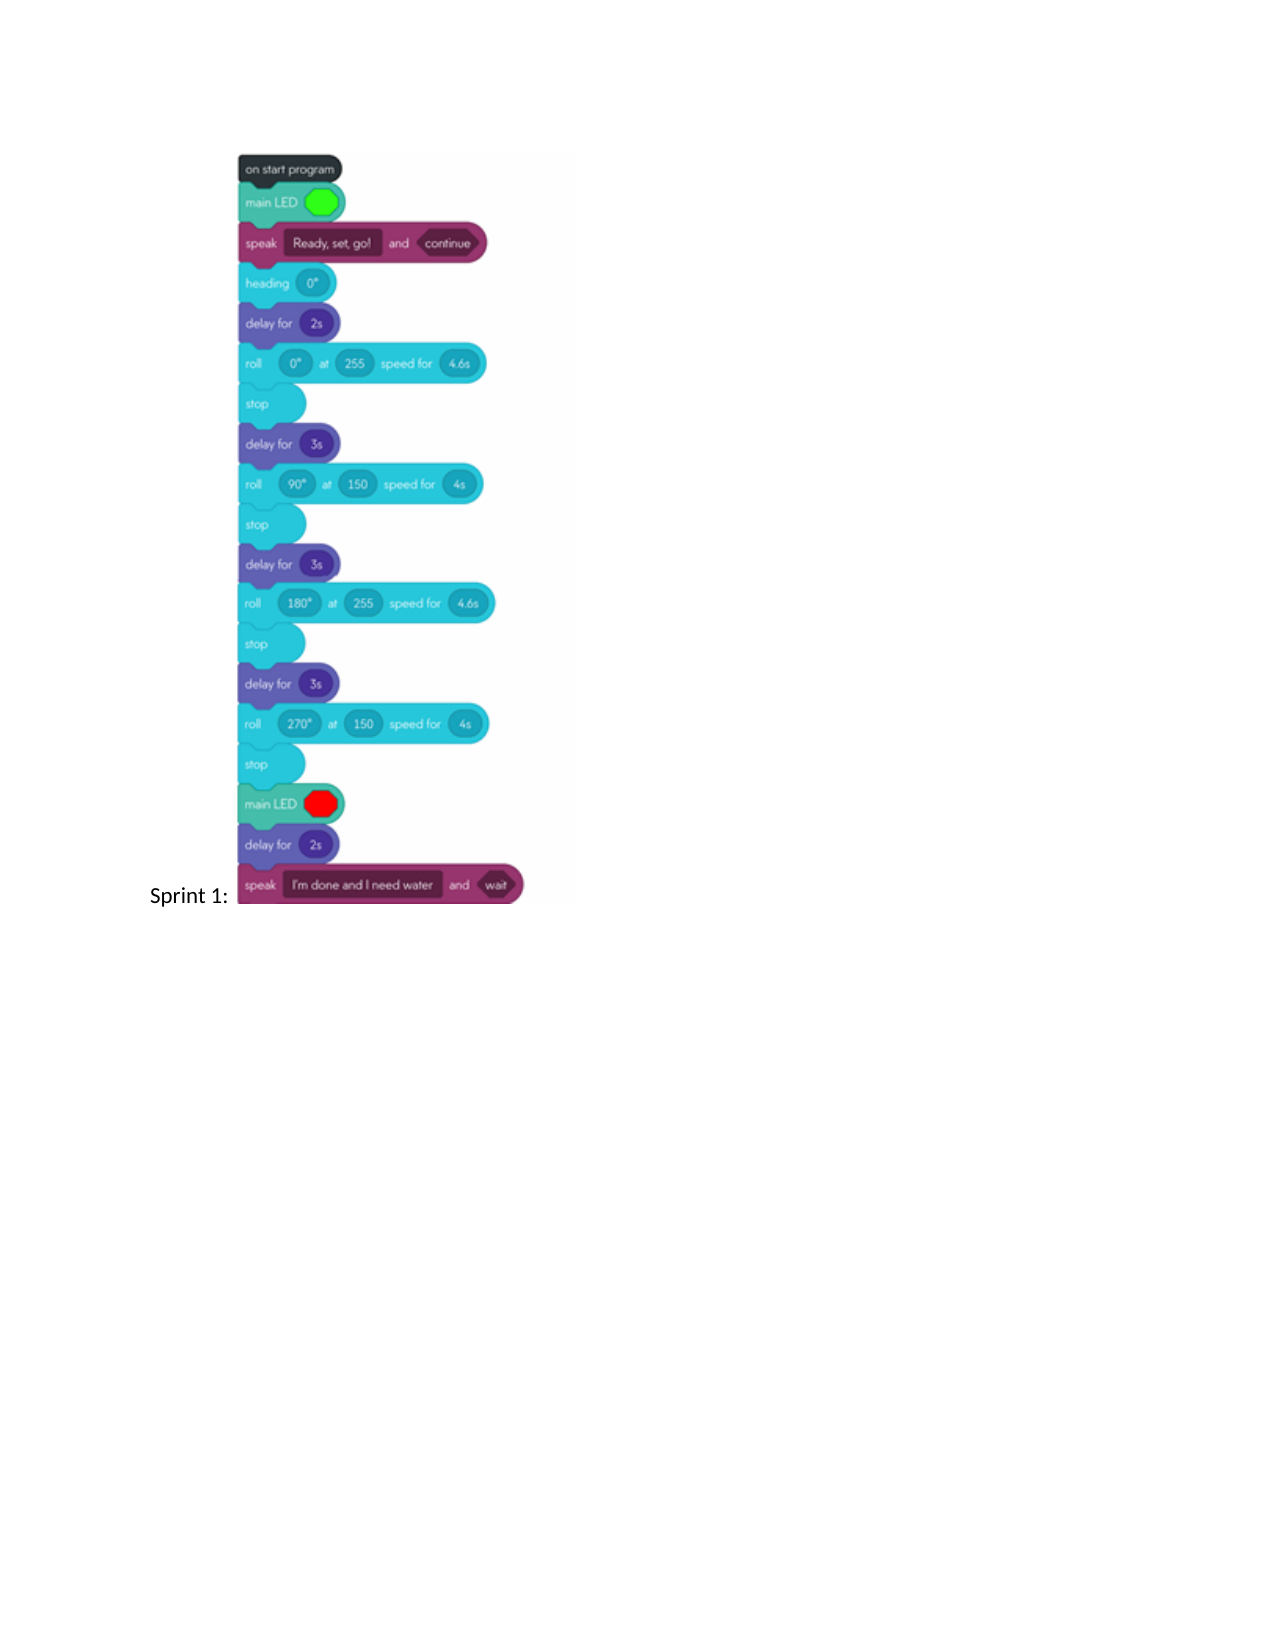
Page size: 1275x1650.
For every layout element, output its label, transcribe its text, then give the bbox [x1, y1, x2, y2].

picture [233, 150, 578, 904]
